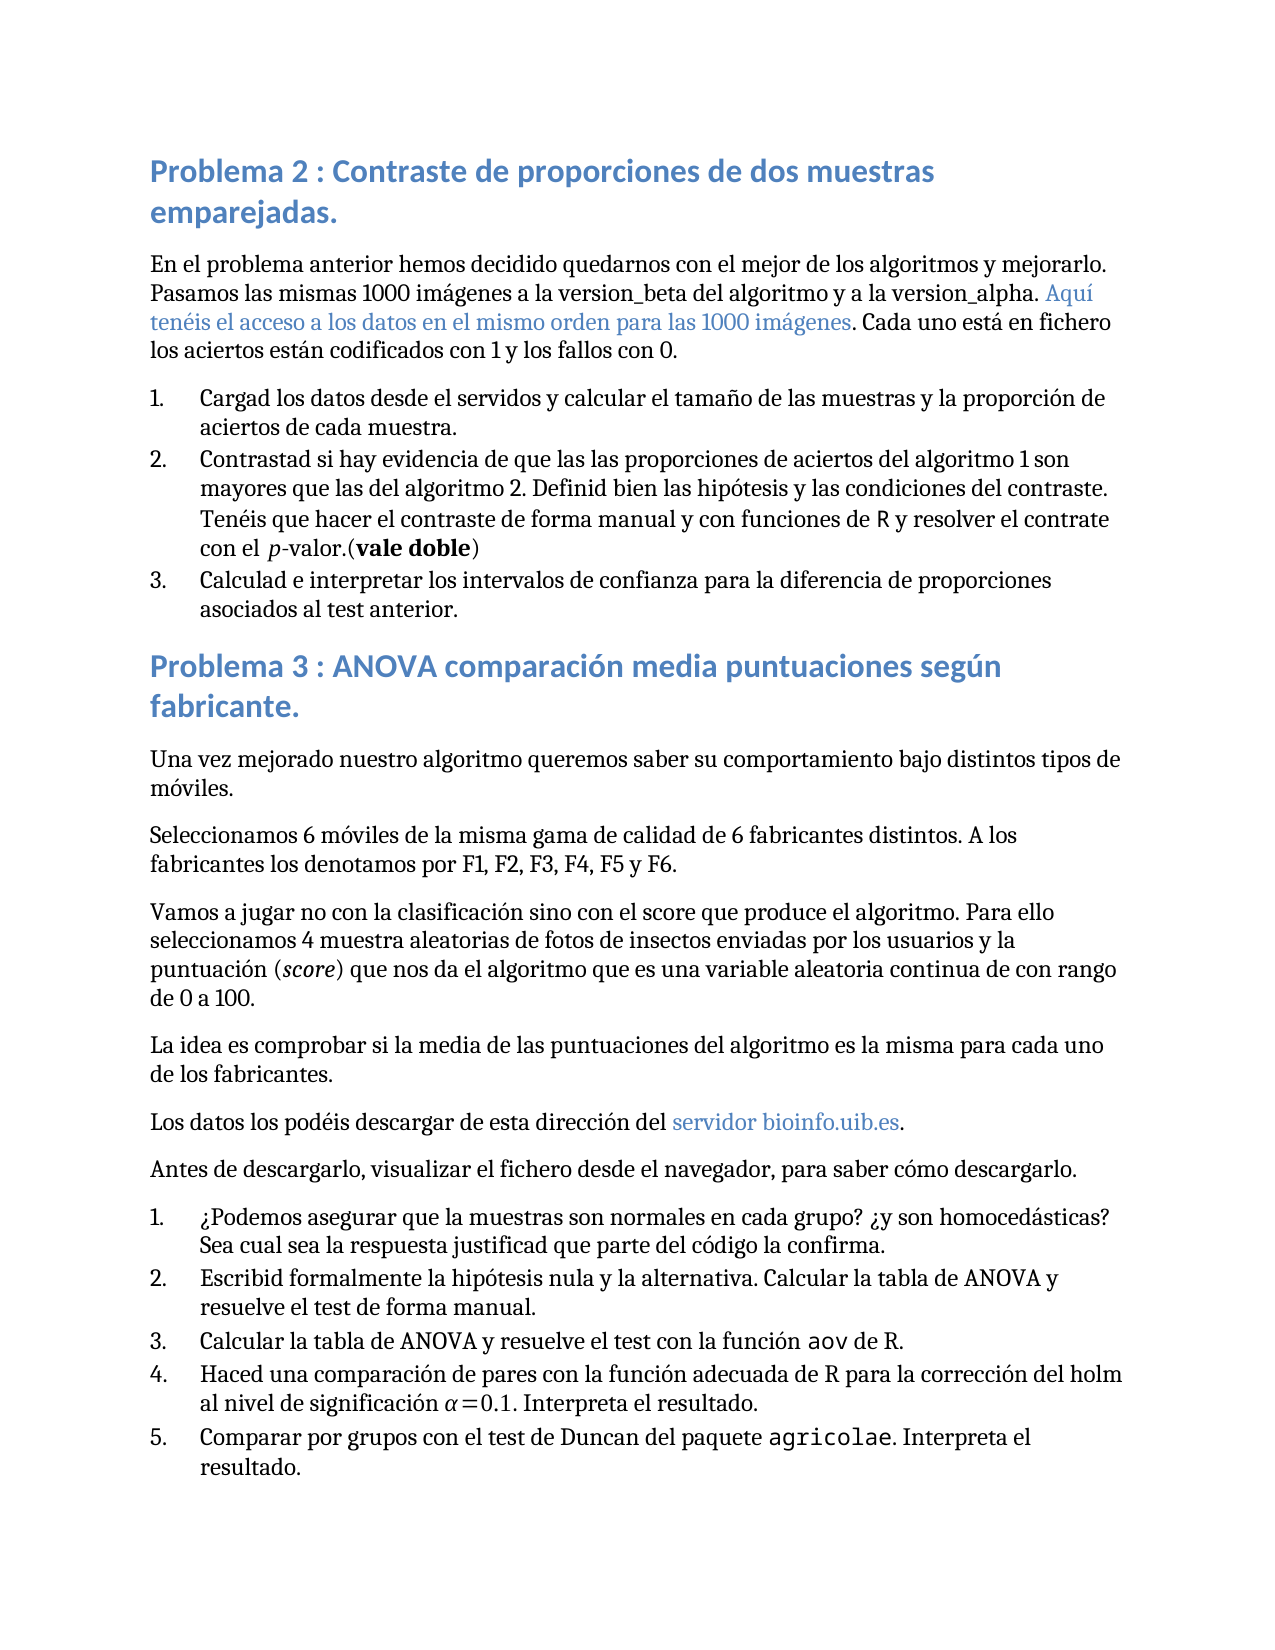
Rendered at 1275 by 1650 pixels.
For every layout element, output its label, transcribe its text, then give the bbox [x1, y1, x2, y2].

list Escribid formalmente la hipótesis nula y la alternativa. Calcular la tabla de ANOVA y resuelve el test de forma manual. [150, 1264, 1125, 1321]
subtitle Problema 2 : Contraste de proporciones de dos muestras emparejadas. [150, 150, 1125, 231]
list Haced una comparación de pares con la función adecuada de R para la corrección del holm al nivel de significación . Interpreta el resultado. [150, 1360, 1125, 1417]
text Antes de descargarlo, visualizar el fichero desde el navegador, para saber cómo descargarlo. [150, 1155, 1125, 1184]
text En el problema anterior hemos decidido quedarnos con el mejor de los algoritmos y mejorarlo. Pasamos las mismas 1000 imágenes a la version_beta del algoritmo y a la version_alpha. Aquí tenéis el acceso a los datos en el mismo orden para las 1000 imágenes. Cada uno está en fichero los aciertos están codificados con 1 y los fallos con 0. [150, 250, 1125, 365]
text Una vez mejorado nuestro algoritmo queremos saber su comportamiento bajo distintos tipos de móviles. [150, 745, 1125, 802]
text Los datos los podéis descargar de esta dirección del servidor bioinfo.uib.es. [150, 1107, 1125, 1136]
list Cargad los datos desde el servidos y calcular el tamaño de las muestras y la proporción de aciertos de cada muestra. [150, 384, 1125, 441]
subtitle Problema 3 : ANOVA comparación media puntuaciones según fabricante. [150, 645, 1125, 726]
list ¿Podemos asegurar que la muestras son normales en cada grupo? ¿y son homocedásticas? Sea cual sea la respuesta justificad que parte del código la confirma. [150, 1202, 1125, 1260]
text Vamos a jugar no con la clasificación sino con el score que produce el algoritmo. Para ello seleccionamos 4 muestra aleatorias de fotos de insectos enviadas por los usuarios y la puntuación (score) que nos da el algoritmo que es una variable aleatoria continua de con rango de 0 a 100. [150, 897, 1125, 1012]
list Calcular la tabla de ANOVA y resuelve el test con la función aov de R. [150, 1325, 1125, 1356]
list Calculad e interpretar los intervalos de confianza para la diferencia de proporciones asociados al test anterior. [150, 566, 1125, 624]
list Comparar por grupos con el test de Duncan del paquete agricolae. Interpreta el resultado. [150, 1421, 1125, 1481]
text La idea es comprobar si la media de las puntuaciones del algoritmo es la misma para cada uno de los fabricantes. [150, 1031, 1125, 1089]
text Seleccionamos 6 móviles de la misma gama de calidad de 6 fabricantes distintos. A los fabricantes los denotamos por F1, F2, F3, F4, F5 y F6. [150, 821, 1125, 879]
